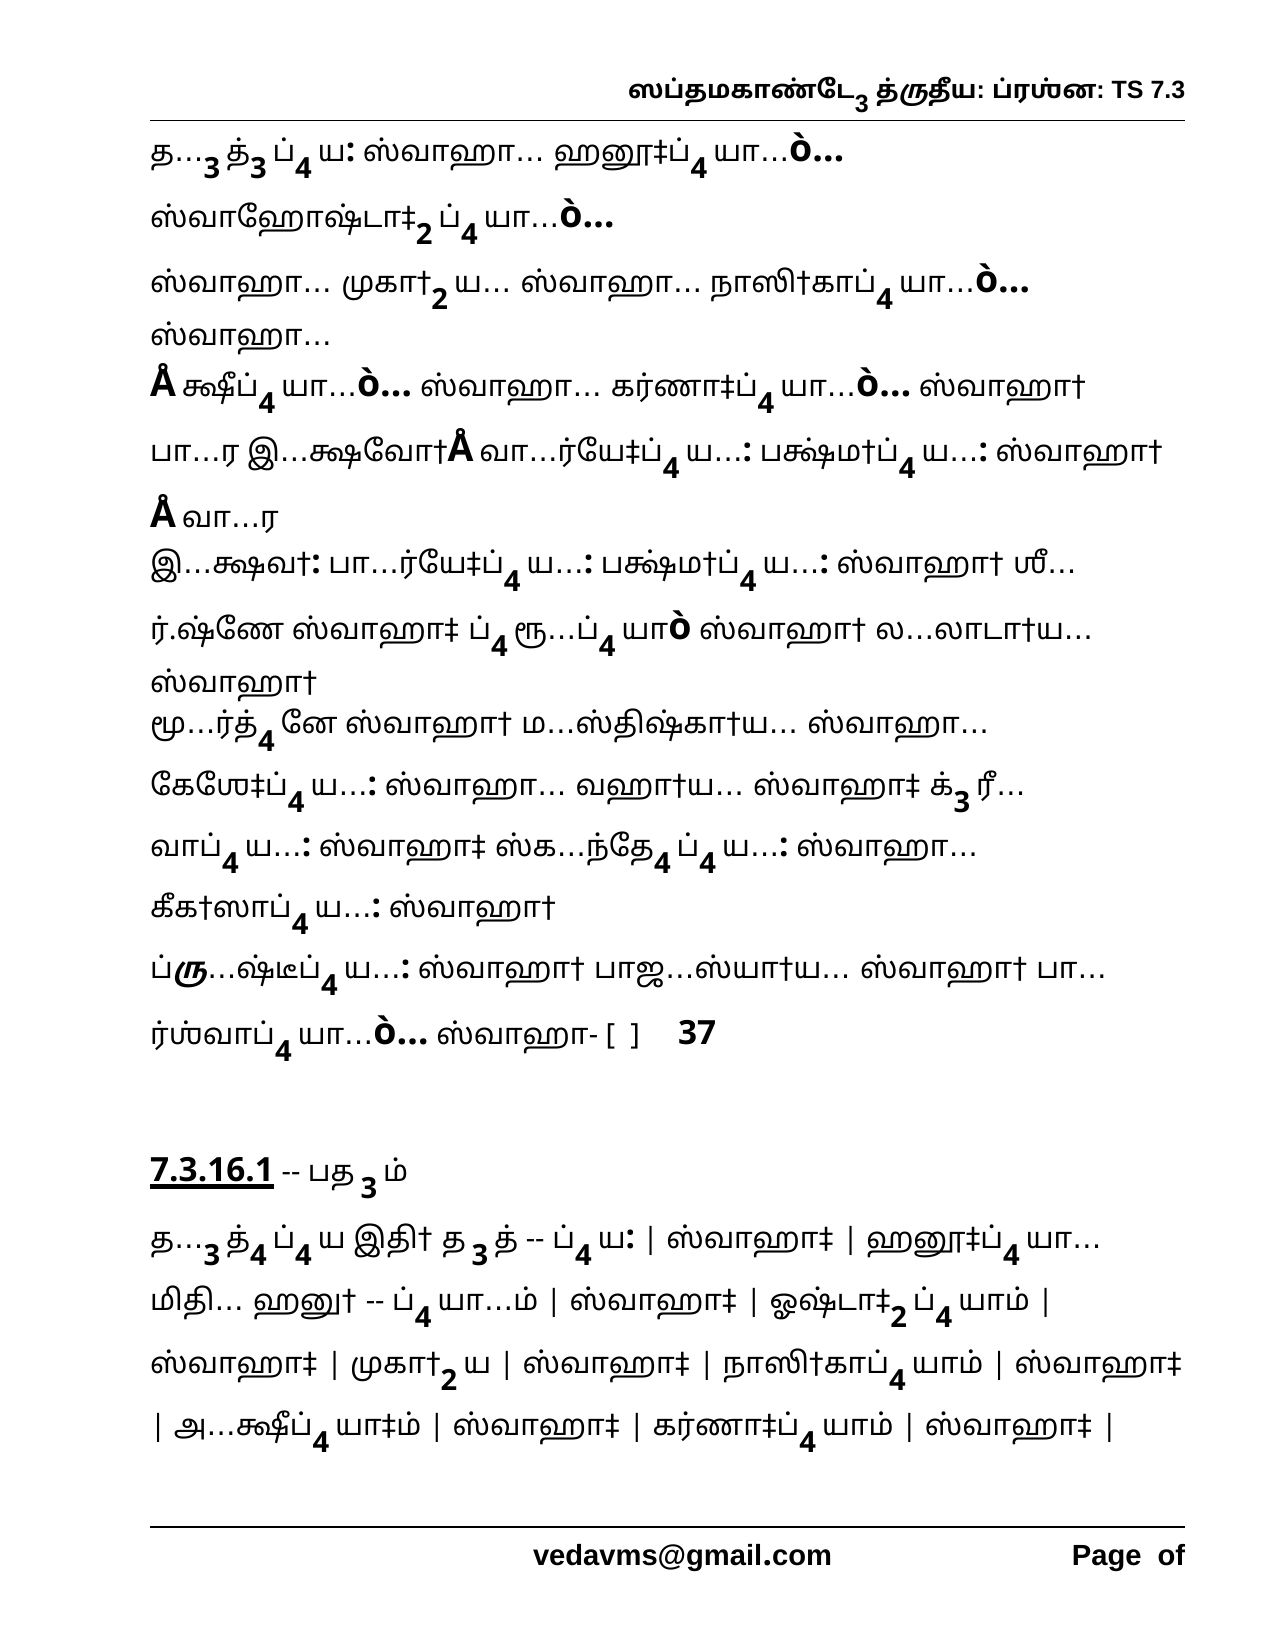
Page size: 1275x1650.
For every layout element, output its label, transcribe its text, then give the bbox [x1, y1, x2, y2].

text 7.3.16.1 -- பத3ம் [150, 1146, 1185, 1207]
text இ…க்ஷவ†: பா…ர்யே‡ப்4ய…: பக்ஷ்ம†ப்4ய…: ஸ்வாஹா† ஶீ…ர்.ஷ்ணே ஸ்வாஹா‡ ப்4ரூ…ப்4யாò ஸ்வாஹா† ல…லாடா†ய… ஸ்வாஹா† [150, 538, 1185, 703]
text த…3த்3ப்4ய: ஸ்வாஹா… ஹனூ‡ப்4யா…ò… ஸ்வாஹோஷ்டா‡2ப்4யா…ò… [150, 121, 1185, 252]
text ஸ்வாஹா… முகா†2ய… ஸ்வாஹா… நாஸி†காப்4யா…ò… ஸ்வாஹா… [150, 252, 1185, 356]
text Åக்ஷீப்4யா…ò… ஸ்வாஹா… கர்ணா‡ப்4யா…ò… ஸ்வாஹா† [150, 356, 1185, 422]
text பா…ர இ…க்ஷவோ†Åவா…ர்யே‡ப்4ய…: பக்ஷ்ம†ப்4ய…: ஸ்வாஹா† Åவா…ர [150, 422, 1185, 538]
text மூ…ர்த்4னே ஸ்வாஹா† ம…ஸ்திஷ்கா†ய… ஸ்வாஹா… கேஶே‡ப்4ய…: ஸ்வாஹா… வஹா†ய… ஸ்வாஹா‡ க்3ரீ…வாப்4ய…: ஸ்வாஹா‡ ஸ்க…ந்தே4ப்4ய…: ஸ்வாஹா… கீக†ஸாப்4ய…: ஸ்வாஹா† ப்ரு…ஷ்டீப்4ய…: ஸ்வாஹா† பாஜ…ஸ்யா†ய… ஸ்வாஹா† பா…ர்ஶ்வாப்4யா…ò… ஸ்வாஹா- [ ] 37 [150, 703, 1185, 1070]
